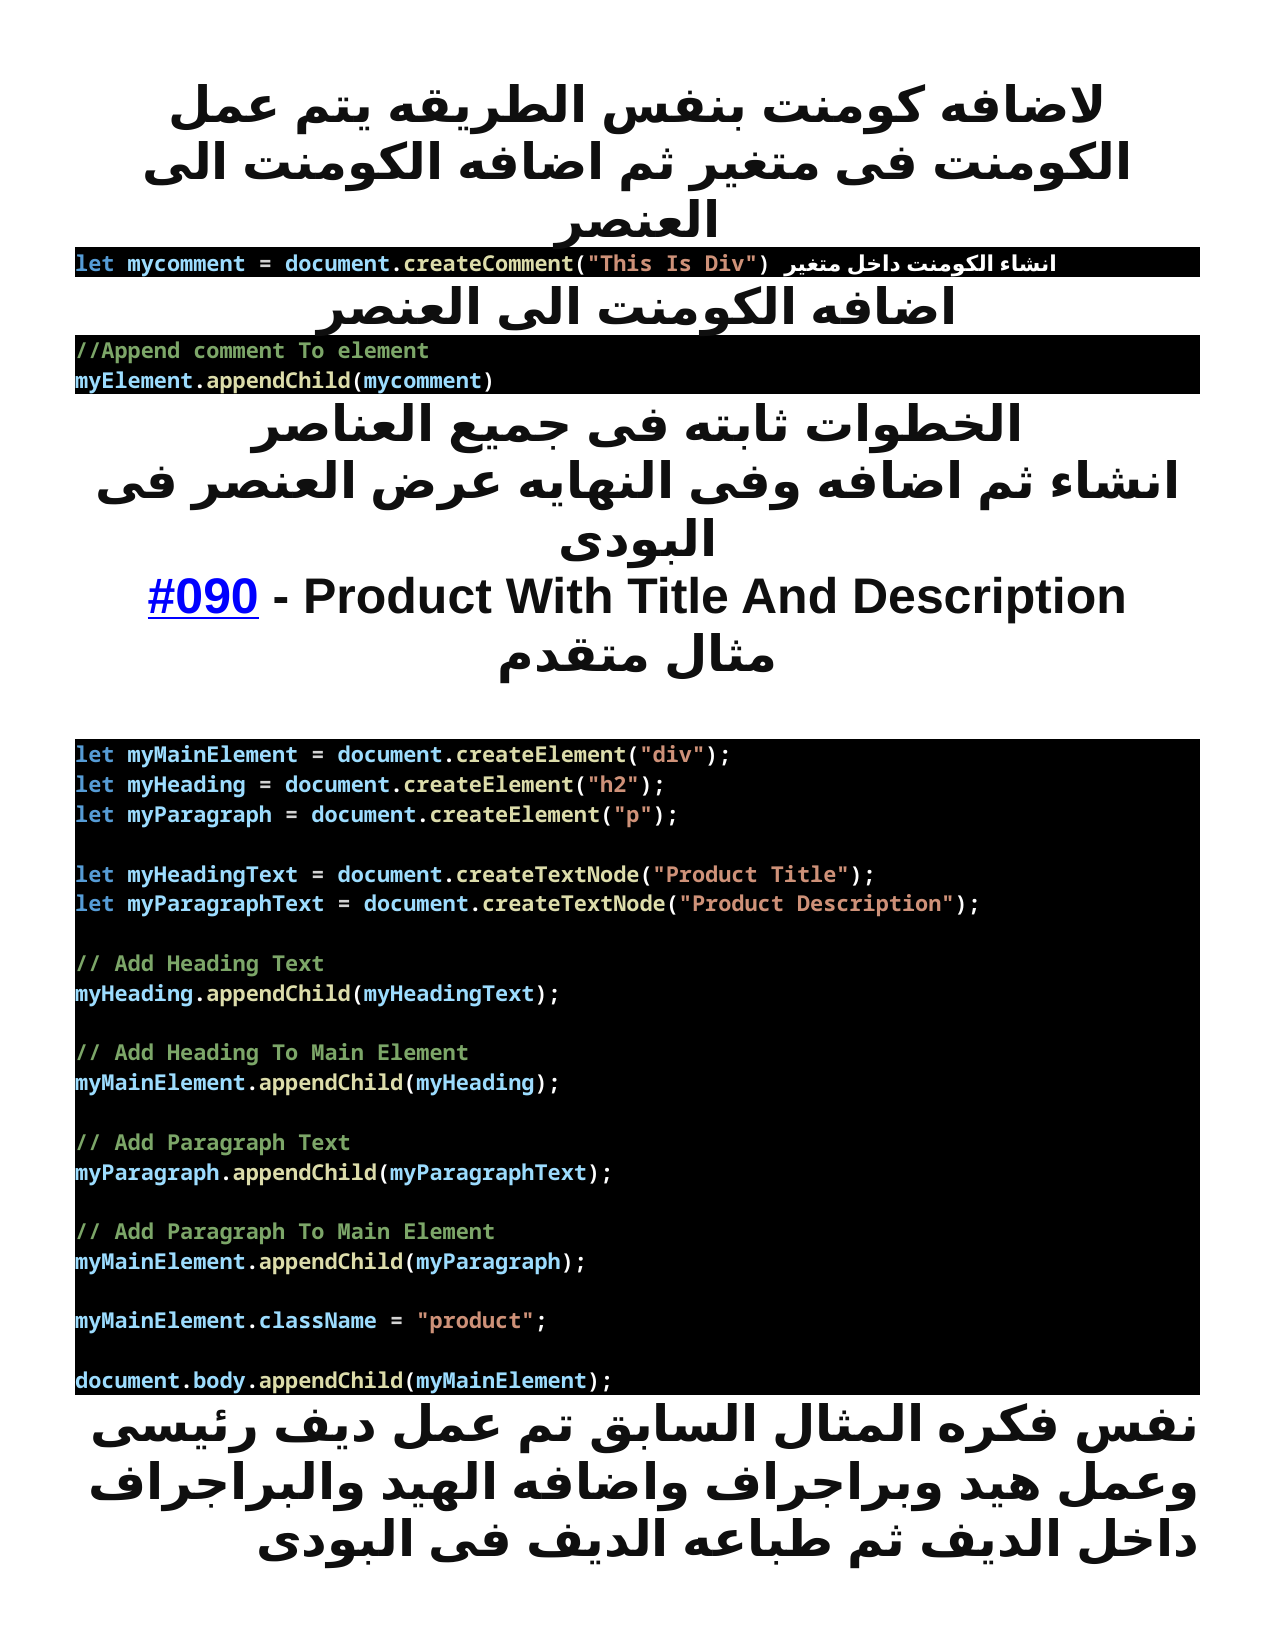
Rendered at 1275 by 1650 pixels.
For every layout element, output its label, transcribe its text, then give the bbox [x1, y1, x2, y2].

text الخطوات ثابته فى جميع العناصر [75, 394, 1200, 452]
text document.body.appendChild(myMainElement); [75, 1365, 1200, 1395]
text let myHeadingText = document.createTextNode("Product Title"); [75, 858, 1200, 888]
text myMainElement.className = "product"; [75, 1305, 1200, 1335]
text // Add Paragraph Text [75, 1127, 1200, 1156]
text // Add Heading Text [75, 948, 1200, 978]
text myHeading.appendChild(myHeadingText); [75, 978, 1200, 1007]
subtitle مثال متقدم [75, 624, 1200, 682]
text myElement.appendChild(mycomment) [75, 364, 1200, 394]
text let myParagraph = document.createElement("p"); [75, 799, 1200, 829]
text let myMainElement = document.createElement("div"); [75, 739, 1200, 769]
text انشاء ثم اضافه وفى النهايه عرض العنصر فى البودى [75, 452, 1200, 567]
text //Append comment To element [75, 335, 1200, 364]
text اضافه الكومنت الى العنصر [75, 277, 1200, 335]
text // Add Paragraph To Main Element [75, 1216, 1200, 1246]
subtitle #090 - Product With Title And Description [75, 567, 1200, 624]
text // Add Heading To Main Element [75, 1037, 1200, 1067]
text myMainElement.appendChild(myHeading); [75, 1067, 1200, 1097]
text لاضافه كومنت بنفس الطريقه يتم عمل الكومنت فى متغير ثم اضافه الكومنت الى العنصر [75, 75, 1200, 247]
text let myHeading = document.createElement("h2"); [75, 769, 1200, 799]
text let myParagraphText = document.createTextNode("Product Description"); [75, 888, 1200, 918]
text myMainElement.appendChild(myParagraph); [75, 1246, 1200, 1276]
text myParagraph.appendChild(myParagraphText); [75, 1156, 1200, 1186]
text let mycomment = document.createComment("This Is Div") انشاء الكومنت داخل متغير [75, 247, 1200, 277]
subtitle نفس فكره المثال السابق تم عمل ديف رئيسى وعمل هيد وبراجراف واضافه الهيد والبراجراف داخل الديف ثم طباعه الديف فى البودى [75, 1395, 1200, 1567]
